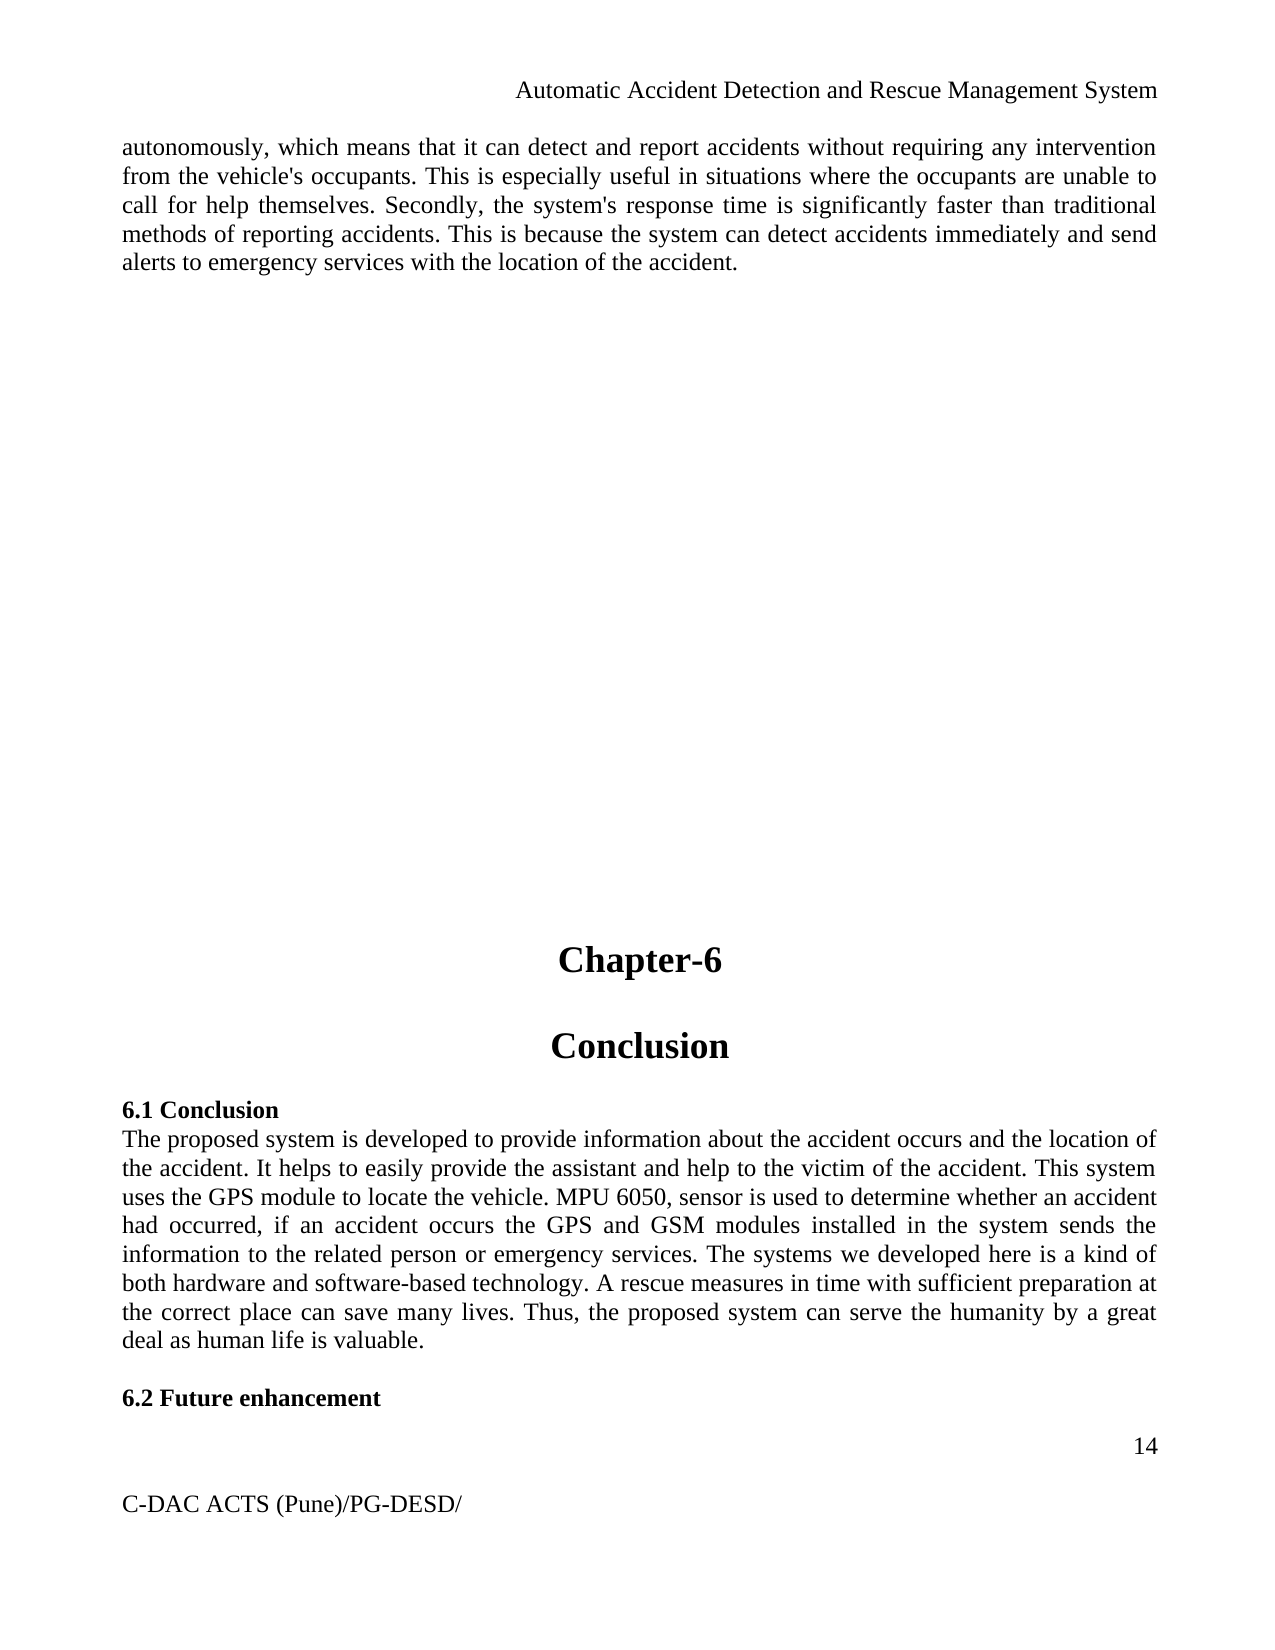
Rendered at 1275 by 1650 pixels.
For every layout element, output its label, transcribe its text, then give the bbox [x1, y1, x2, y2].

text The proposed system is developed to provide information about the accident occurs and the location of the accident. It helps to easily provide the assistant and help to the victim of the accident. This system uses the GPS module to locate the vehicle. MPU 6050, sensor is used to determine whether an accident had occurred, if an accident occurs the GPS and GSM modules installed in the system sends the information to the related person or emergency services. The systems we developed here is a kind of both hardware and software-based technology. A rescue measures in time with sufficient preparation at the correct place can save many lives. Thus, the proposed system can serve the humanity by a great deal as human life is valuable. [122, 1124, 1158, 1354]
text Chapter-6 [122, 937, 1158, 981]
text Conclusion [122, 1024, 1158, 1067]
text 6.1 Conclusion [122, 1096, 1158, 1124]
text 6.2 Future enhancement [122, 1383, 1158, 1412]
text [122, 132, 1158, 276]
